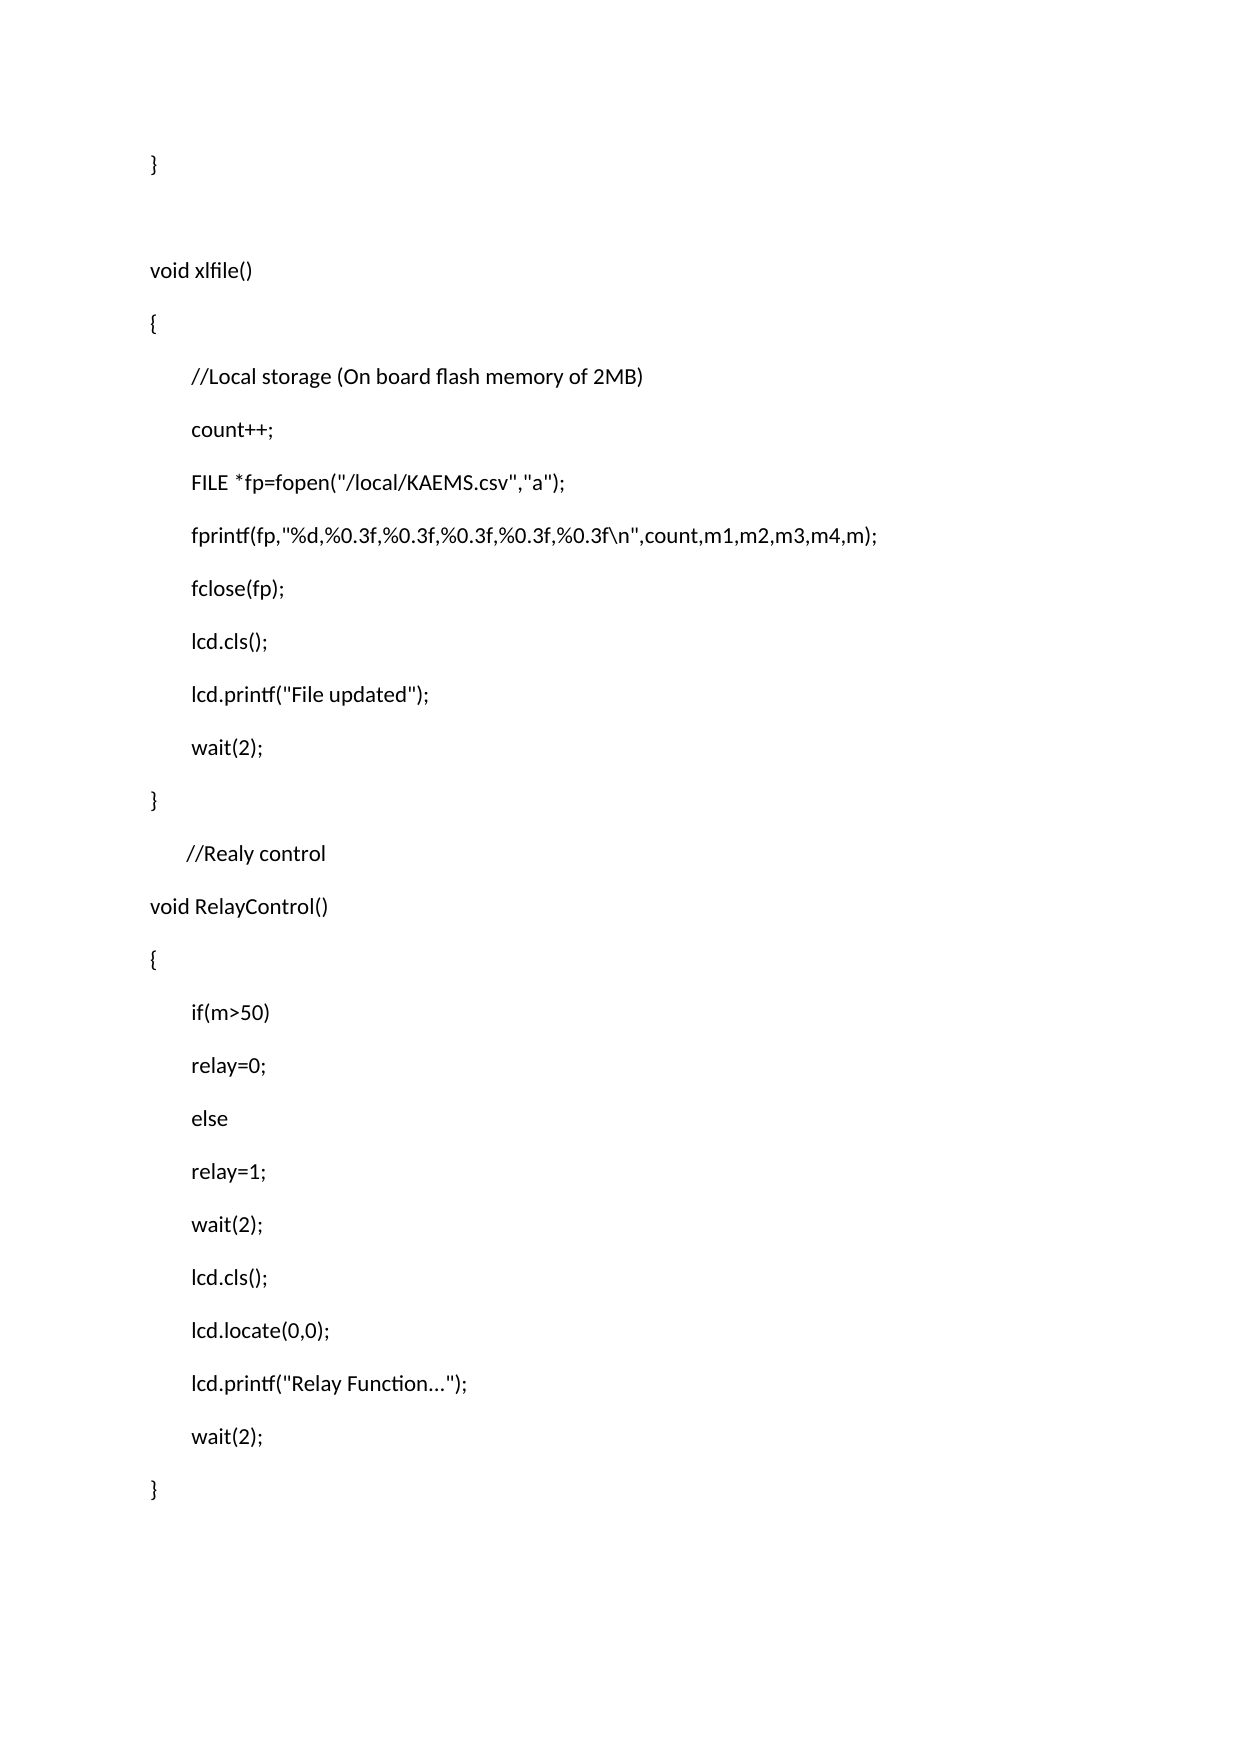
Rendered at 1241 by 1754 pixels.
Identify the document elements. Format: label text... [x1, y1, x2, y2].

text else [150, 1104, 1090, 1132]
text wait(2); [150, 1210, 1090, 1238]
text } [150, 786, 1090, 814]
text //Realy control [150, 839, 1090, 867]
text lcd.printf("Relay Function..."); [150, 1369, 1090, 1397]
text lcd.printf("File updated"); [150, 680, 1090, 708]
text FILE *fp=fopen("/local/KAEMS.csv","a"); [150, 468, 1090, 496]
text fclose(fp); [150, 574, 1090, 602]
text lcd.cls(); [150, 627, 1090, 655]
text wait(2); [150, 733, 1090, 761]
text if(m>50) [150, 998, 1090, 1026]
text void RelayControl() [150, 892, 1090, 920]
text relay=0; [150, 1051, 1090, 1079]
text relay=1; [150, 1157, 1090, 1185]
text wait(2); [150, 1422, 1090, 1451]
text count++; [150, 415, 1090, 443]
text void xlfile() [150, 256, 1090, 284]
text //Local storage (On board flash memory of 2MB) [150, 362, 1090, 390]
text { [150, 309, 1090, 337]
text { [150, 945, 1090, 973]
text lcd.locate(0,0); [150, 1316, 1090, 1344]
text lcd.cls(); [150, 1263, 1090, 1291]
text fprintf(fp,"%d,%0.3f,%0.3f,%0.3f,%0.3f,%0.3f\n",count,m1,m2,m3,m4,m); [150, 521, 1090, 549]
text } [150, 150, 1090, 178]
text } [150, 1476, 1090, 1503]
